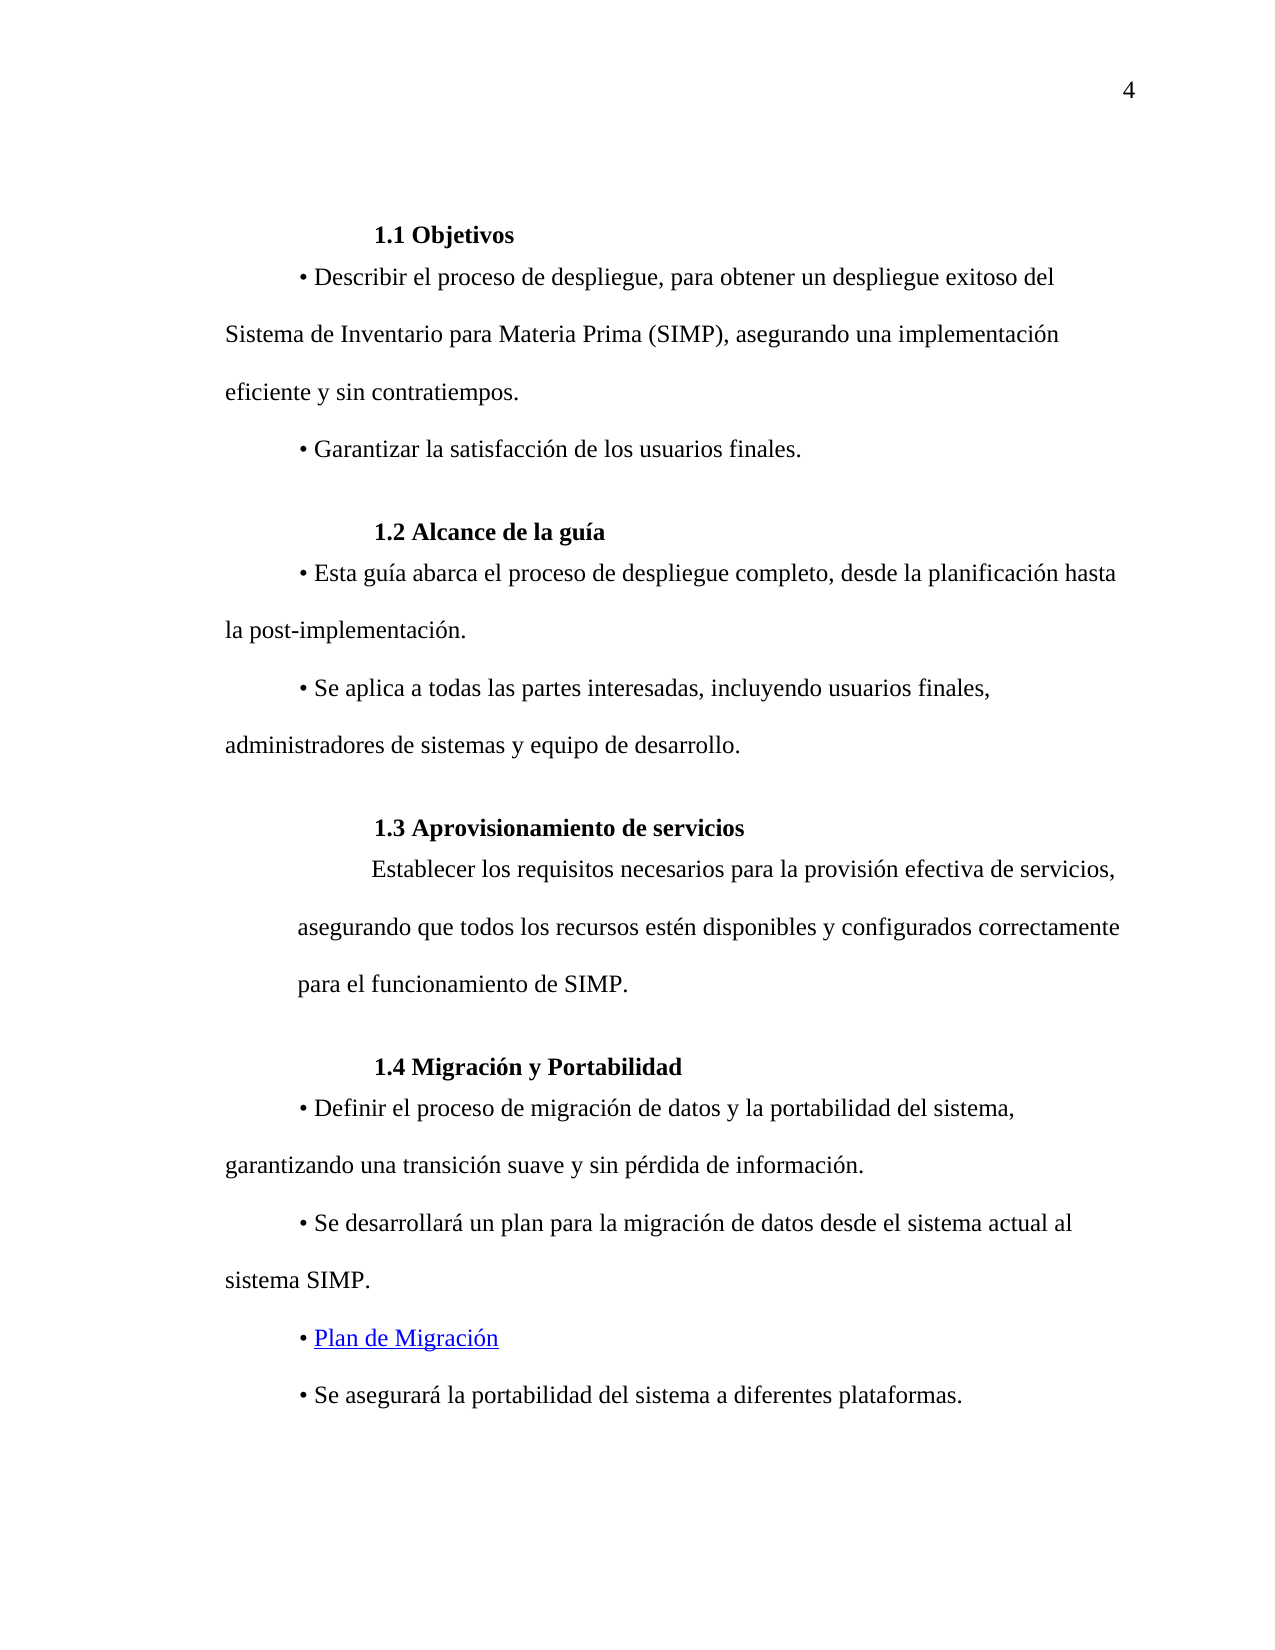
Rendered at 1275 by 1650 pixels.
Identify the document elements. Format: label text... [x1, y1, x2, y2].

text • Se asegurará la portabilidad del sistema a diferentes plataformas. [225, 1380, 1125, 1409]
text • Se desarrollará un plan para la migración de datos desde el sistema actual al sistema SIMP. [225, 1208, 1125, 1294]
subtitle Aprovisionamiento de servicios [374, 813, 1125, 842]
text • Esta guía abarca el proceso de despliegue completo, desde la planificación hasta la post-implementación. [225, 558, 1125, 644]
text • Describir el proceso de despliegue, para obtener un despliegue exitoso del Sistema de Inventario para Materia Prima (SIMP), asegurando una implementación eficiente y sin contratiempos. [225, 262, 1125, 405]
text • Se aplica a todas las partes interesadas, incluyendo usuarios finales, administradores de sistemas y equipo de desarrollo. [225, 673, 1125, 759]
text • Garantizar la satisfacción de los usuarios finales. [225, 434, 1125, 463]
text • Plan de Migración [225, 1323, 1125, 1352]
subtitle Alcance de la guía [374, 517, 1125, 545]
text • Definir el proceso de migración de datos y la portabilidad del sistema, garantizando una transición suave y sin pérdida de información. [225, 1093, 1125, 1179]
subtitle Objetivos [374, 220, 1125, 249]
text Establecer los requisitos necesarios para la provisión efectiva de servicios, asegurando que todos los recursos estén disponibles y configurados correctamente para el funcionamiento de SIMP. [297, 854, 1125, 998]
subtitle Migración y Portabilidad [374, 1052, 1125, 1080]
